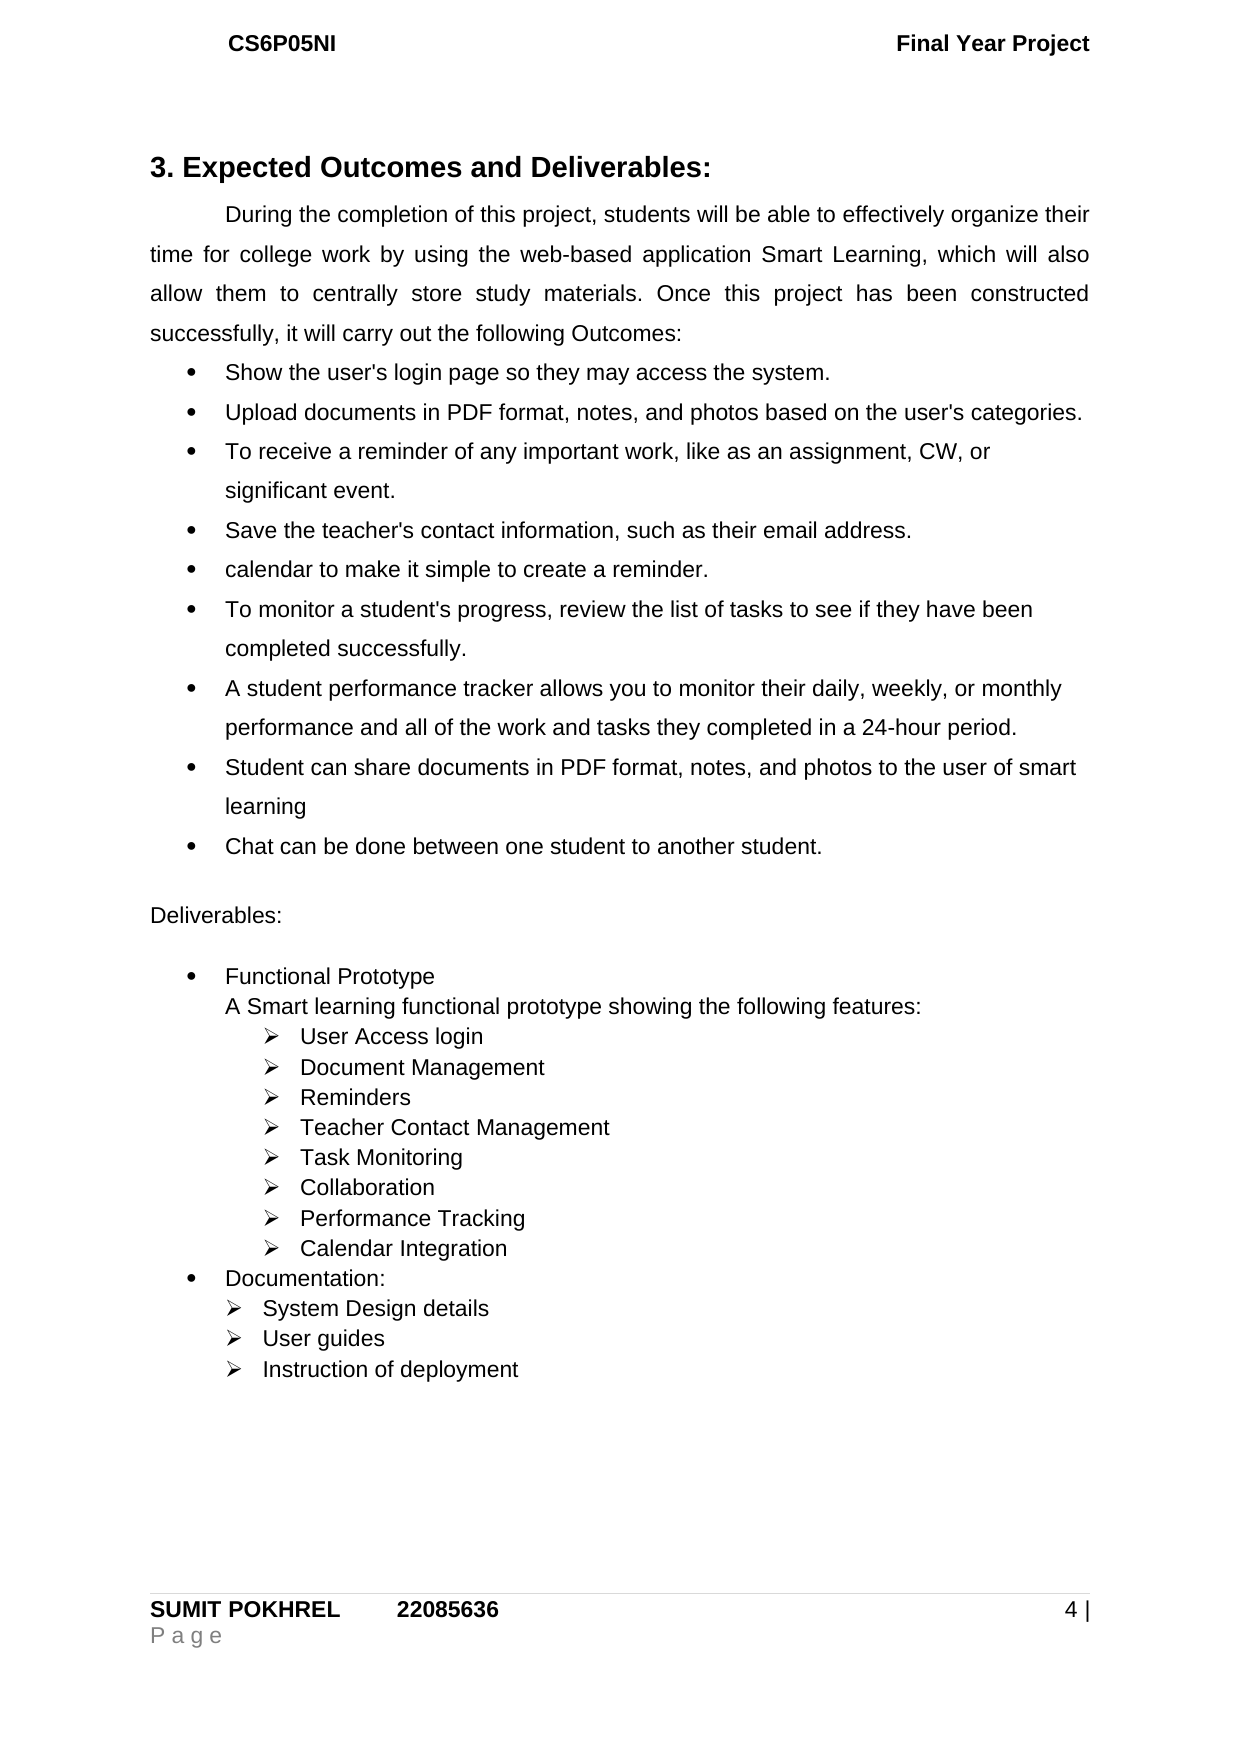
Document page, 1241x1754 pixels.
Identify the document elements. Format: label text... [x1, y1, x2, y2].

list Instruction of deployment [225, 1356, 1090, 1382]
subtitle 3. Expected Outcomes and Deliverables: [150, 150, 1090, 183]
list Documentation: [187, 1265, 1090, 1291]
list Performance Tracking [262, 1204, 1090, 1231]
list Upload documents in PDF format, notes, and photos based on the user's categories. [187, 398, 1090, 425]
text During the completion of this project, students will be able to effectively organize their time for college work by using the web-based application Smart Learning, which will also allow them to centrally store study materials. Once this project has been constructed successfully, it will carry out the following Outcomes: [150, 201, 1090, 346]
text Deliverables: [150, 902, 1090, 929]
list User Access login [262, 1023, 1090, 1049]
list Chat can be done between one student to another student. [187, 833, 1090, 859]
list To monitor a student's progress, review the list of tasks to see if they have been completed successfully. [187, 596, 1090, 662]
text A Smart learning functional prototype showing the following features: [225, 993, 1090, 1019]
list User guides [225, 1325, 1090, 1352]
list Functional Prototype [187, 963, 1090, 989]
list Student can share documents in PDF format, notes, and photos to the user of smart learning [187, 754, 1090, 819]
list Save the teacher's contact information, such as their email address. [187, 517, 1090, 543]
list Teacher Contact Management [262, 1114, 1090, 1140]
list Show the user's login page so they may access the system. [187, 359, 1090, 385]
list Calendar Integration [262, 1235, 1090, 1261]
list Reminders [262, 1084, 1090, 1110]
list A student performance tracker allows you to monitor their daily, weekly, or monthly performance and all of the work and tasks they completed in a 24-hour period. [187, 675, 1090, 741]
list System Design details [225, 1295, 1090, 1321]
list To receive a reminder of any important work, like as an assignment, CW, or significant event. [187, 438, 1090, 504]
list calendar to make it simple to create a reminder. [187, 556, 1090, 583]
list Collaboration [262, 1174, 1090, 1201]
list Document Management [262, 1053, 1090, 1080]
list Task Monitoring [262, 1144, 1090, 1170]
